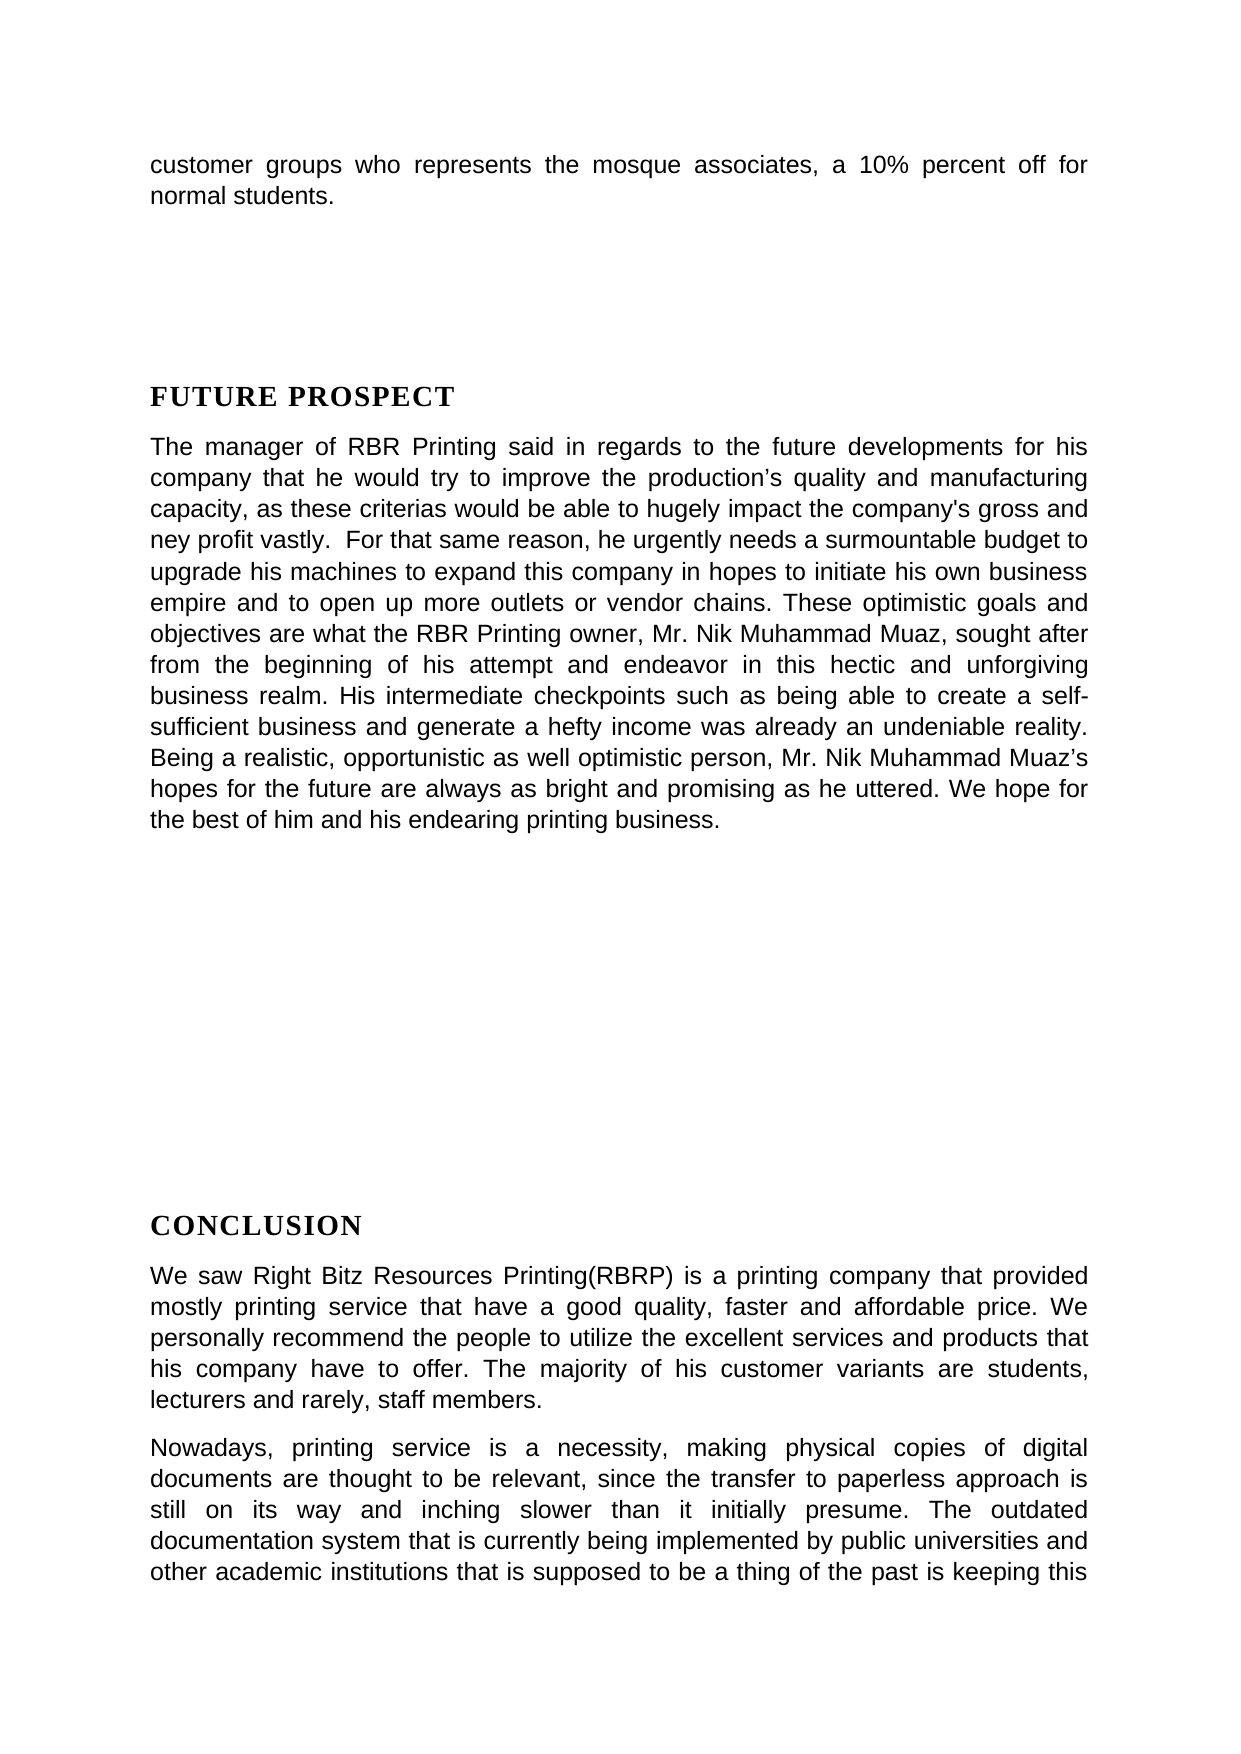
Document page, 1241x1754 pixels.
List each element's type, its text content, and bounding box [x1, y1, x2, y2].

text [150, 150, 1090, 210]
subtitle FUTURE PROSPECT [150, 379, 1090, 413]
text We saw Right Bitz Resources Printing(RBRP) is a printing company that provided mostly printing service that have a good quality, faster and affordable price. We personally recommend the people to utilize the excellent services and products that his company have to offer. The majority of his customer variants are students, lecturers and rarely, staff members. [150, 1261, 1090, 1414]
text The manager of RBR Printing said in regards to the future developments for his company that he would try to improve the production’s quality and manufacturing capacity, as these criterias would be able to hugely impact the company's gross and ney profit vastly. For that same reason, he urgently needs a surmountable budget to upgrade his machines to expand this company in hopes to initiate his own business empire and to open up more outlets or vendor chains. These optimistic goals and objectives are what the RBR Printing owner, Mr. Nik Muhammad Muaz, sought after from the beginning of his attempt and endeavor in this hectic and unforgiving business realm. His intermediate checkpoints such as being able to create a self-sufficient business and generate a hefty income was already an undeniable reality. Being a realistic, opportunistic as well optimistic person, Mr. Nik Muhammad Muaz’s hopes for the future are always as bright and promising as he uttered. We hope for the best of him and his endearing printing business. [150, 432, 1090, 833]
subtitle CONCLUSION [150, 1208, 1090, 1242]
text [150, 1433, 1090, 1586]
